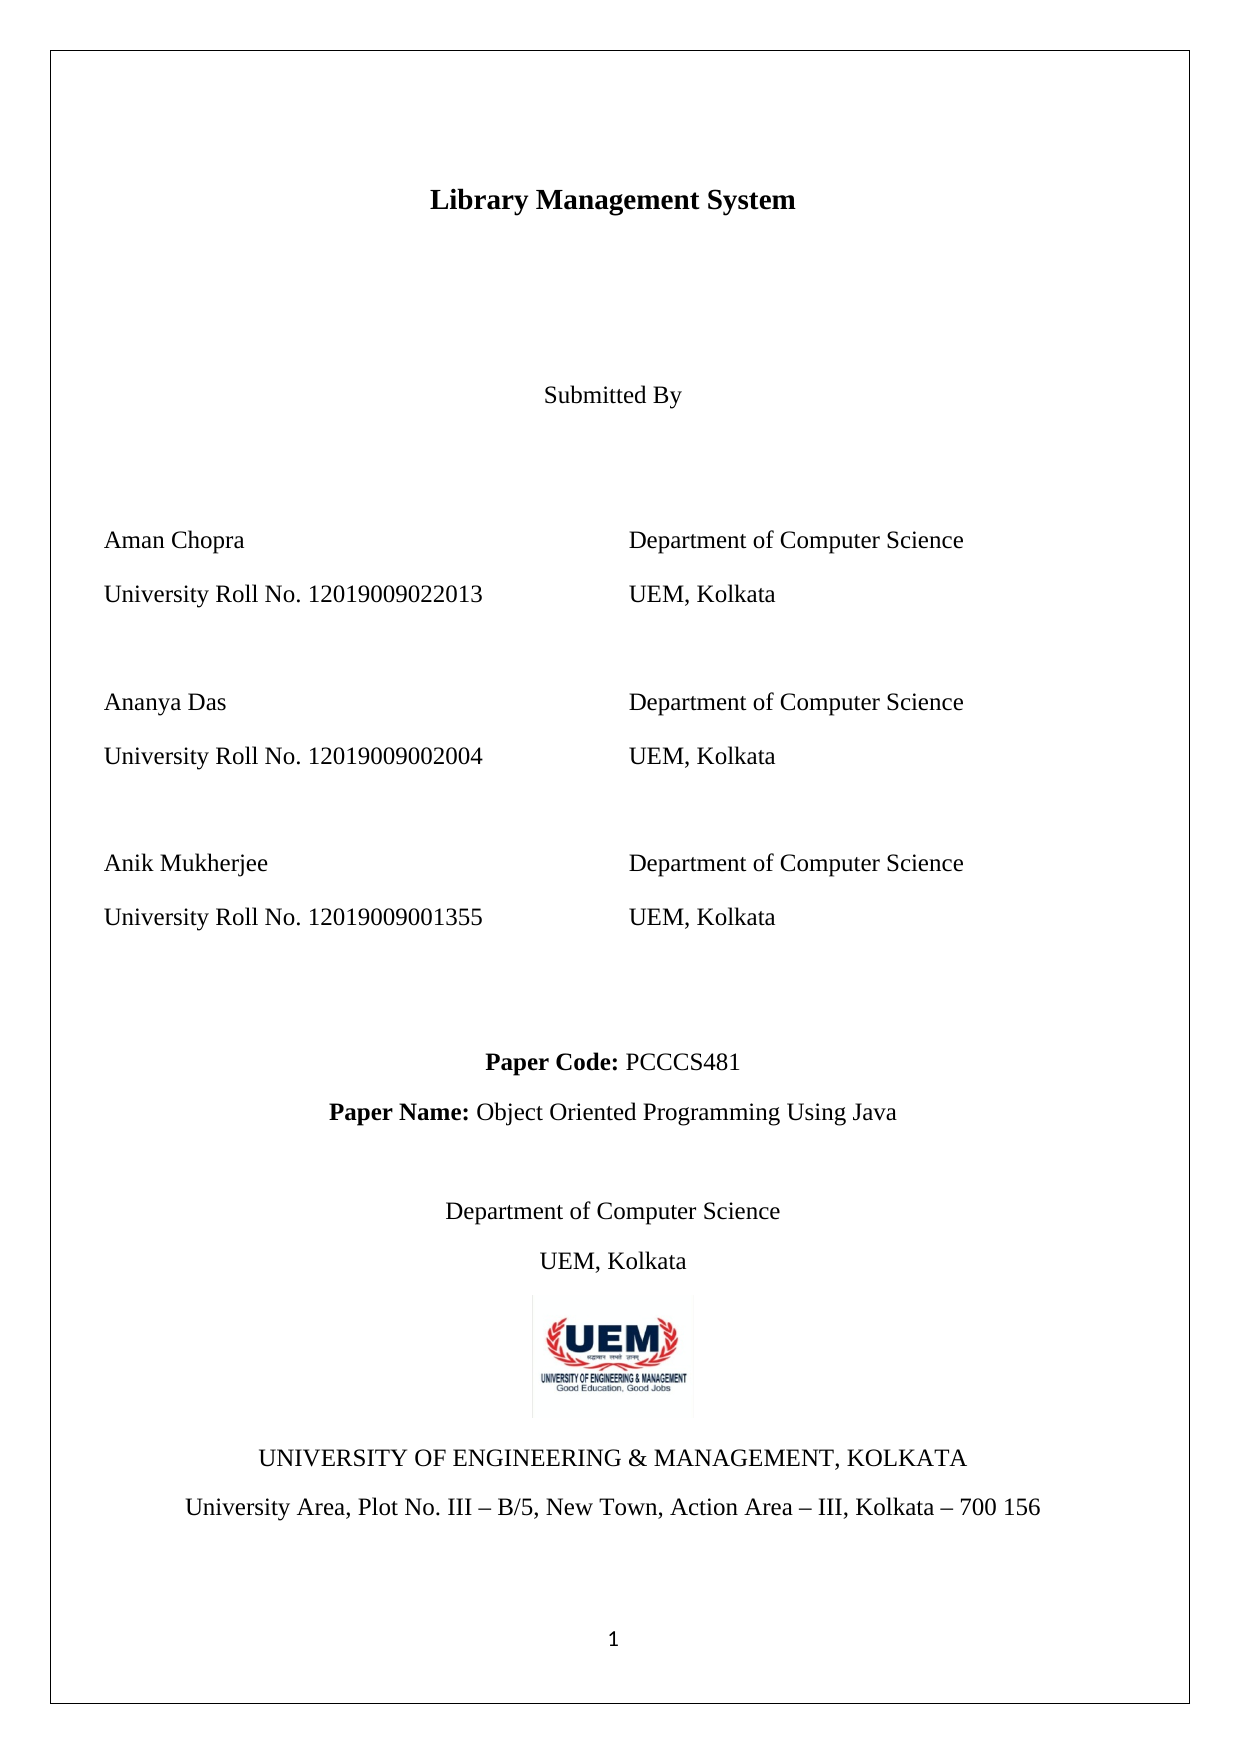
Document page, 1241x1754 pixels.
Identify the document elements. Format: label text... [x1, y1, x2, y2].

text University Roll No. 12019009022013 UEM, Kolkata [103, 579, 1122, 608]
text Paper Name: Object Oriented Programming Using Java [103, 1097, 1122, 1126]
text Department of Computer Science [103, 1196, 1122, 1225]
text UEM, Kolkata [103, 1246, 1122, 1274]
text UNIVERSITY OF ENGINEERING & MANAGEMENT, KOLKATA [103, 1443, 1122, 1471]
text Ananya Das Department of Computer Science [103, 687, 1122, 716]
picture [532, 1295, 694, 1418]
text University Roll No. 12019009002004 UEM, Kolkata [103, 741, 1122, 769]
text Submitted By [103, 380, 1122, 409]
text Anik Mukherjee Department of Computer Science [103, 848, 1122, 877]
text Paper Code: PCCCS481 [103, 1047, 1122, 1076]
text University Roll No. 12019009001355 UEM, Kolkata [103, 902, 1122, 931]
text Aman Chopra Department of Computer Science [103, 525, 1122, 554]
text University Area, Plot No. III – B/5, New Town, Action Area – III, Kolkata – 700 156 [103, 1492, 1122, 1521]
text Library Management System [103, 182, 1122, 216]
